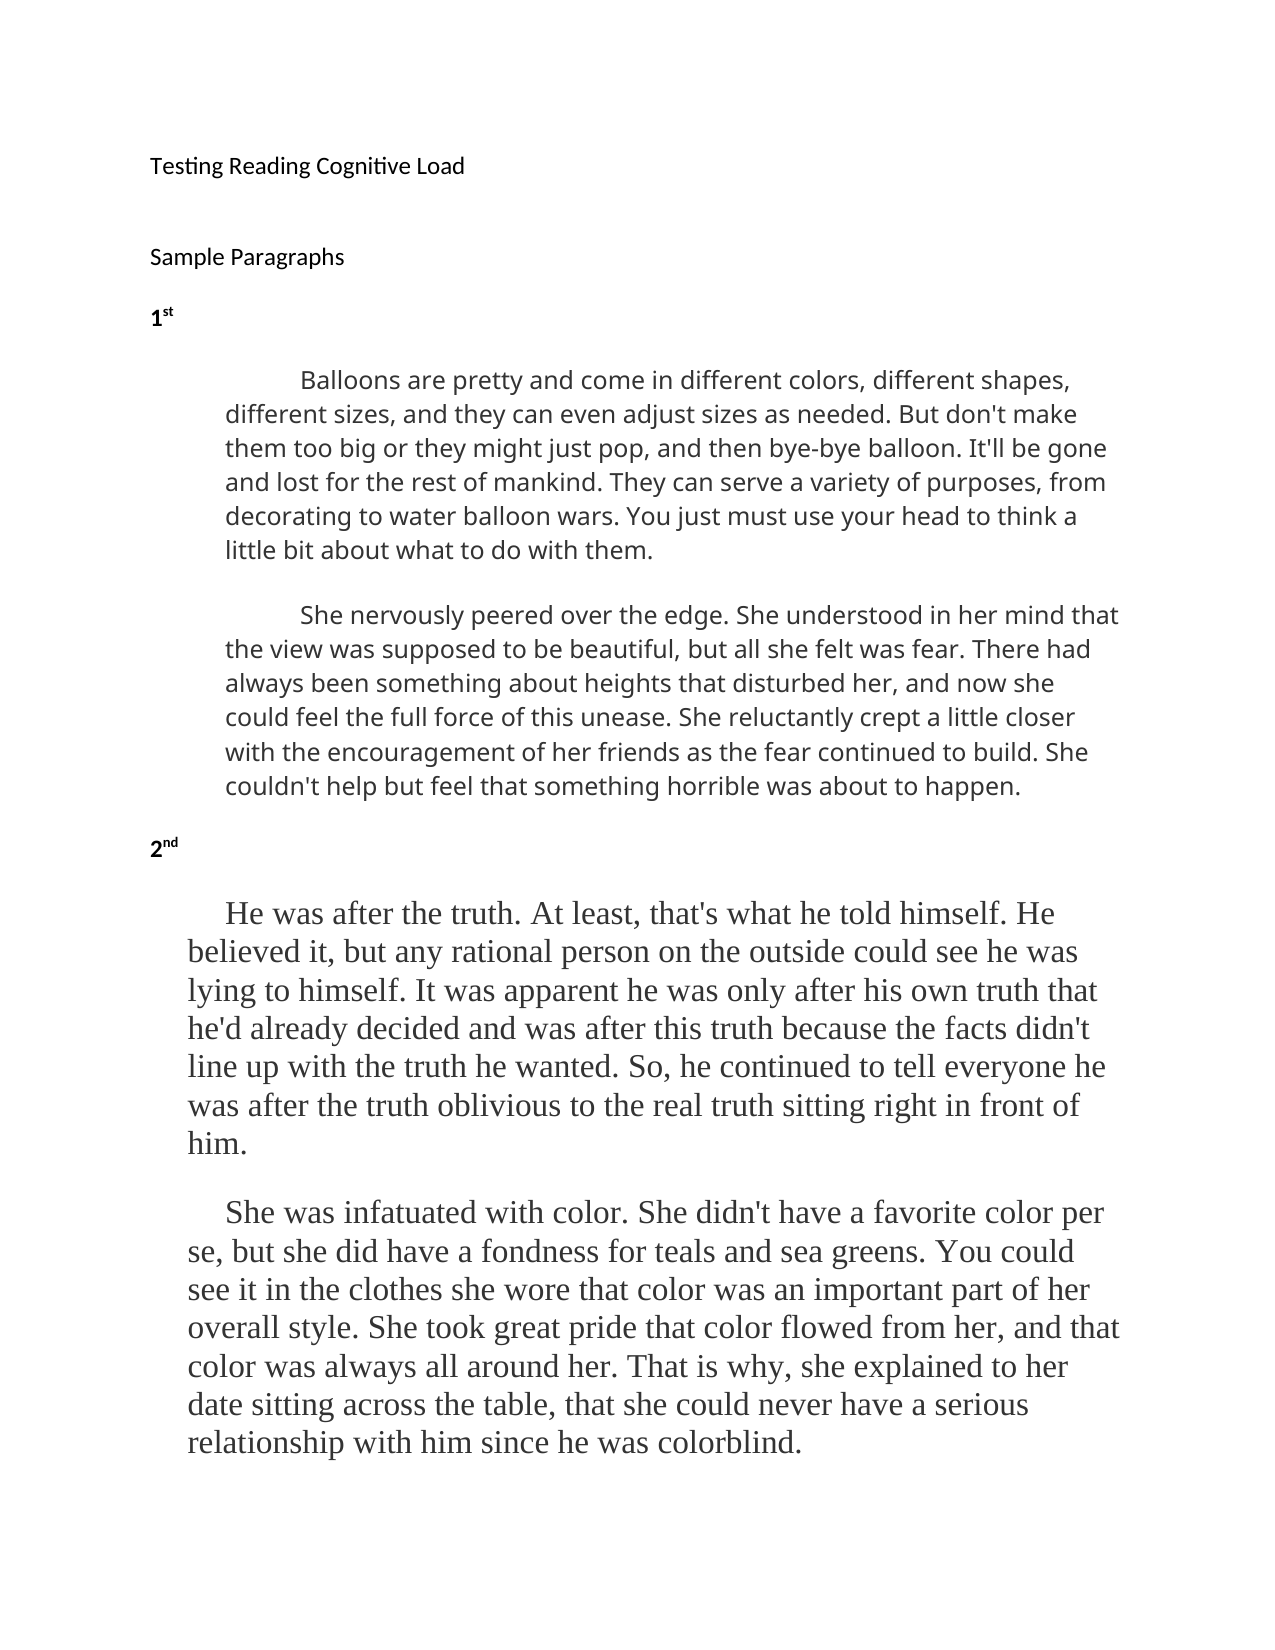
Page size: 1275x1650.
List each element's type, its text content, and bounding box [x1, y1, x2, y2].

text Sample Paragraphs [150, 242, 1125, 272]
text 1st [150, 303, 1125, 333]
text She was infatuated with color. She didn't have a favorite color per se, but she did have a fondness for teals and sea greens. You could see it in the clothes she wore that color was an important part of her overall style. She took great pride that color flowed from her, and that color was always all around her. That is why, she explained to her date sitting across the table, that she could never have a serious relationship with him since he was colorblind. [187, 1193, 1125, 1461]
text She nervously peered over the edge. She understood in her mind that the view was supposed to be beautiful, but all she felt was fear. There had always been something about heights that disturbed her, and now she could feel the full force of this unease. She reluctantly crept a little closer with the encouragement of her friends as the fear continued to build. She couldn't help but feel that something horrible was about to happen. [225, 598, 1125, 802]
text He was after the truth. At least, that's what he told himself. He believed it, but any rational person on the outside could see he was lying to himself. It was apparent he was only after his own truth that he'd already decided and was after this truth because the facts didn't line up with the truth he wanted. So, he continued to tell everyone he was after the truth oblivious to the real truth sitting right in front of him. [187, 893, 1125, 1162]
text Testing Reading Cognitive Load [150, 150, 1125, 181]
text 2nd [150, 833, 1125, 864]
text Balloons are pretty and come in different colors, different shapes, different sizes, and they can even adjust sizes as needed. But don't make them too big or they might just pop, and then bye-bye balloon. It'll be gone and lost for the rest of mankind. They can serve a variety of purposes, from decorating to water balloon wars. You just must use your head to think a little bit about what to do with them. [225, 362, 1125, 567]
